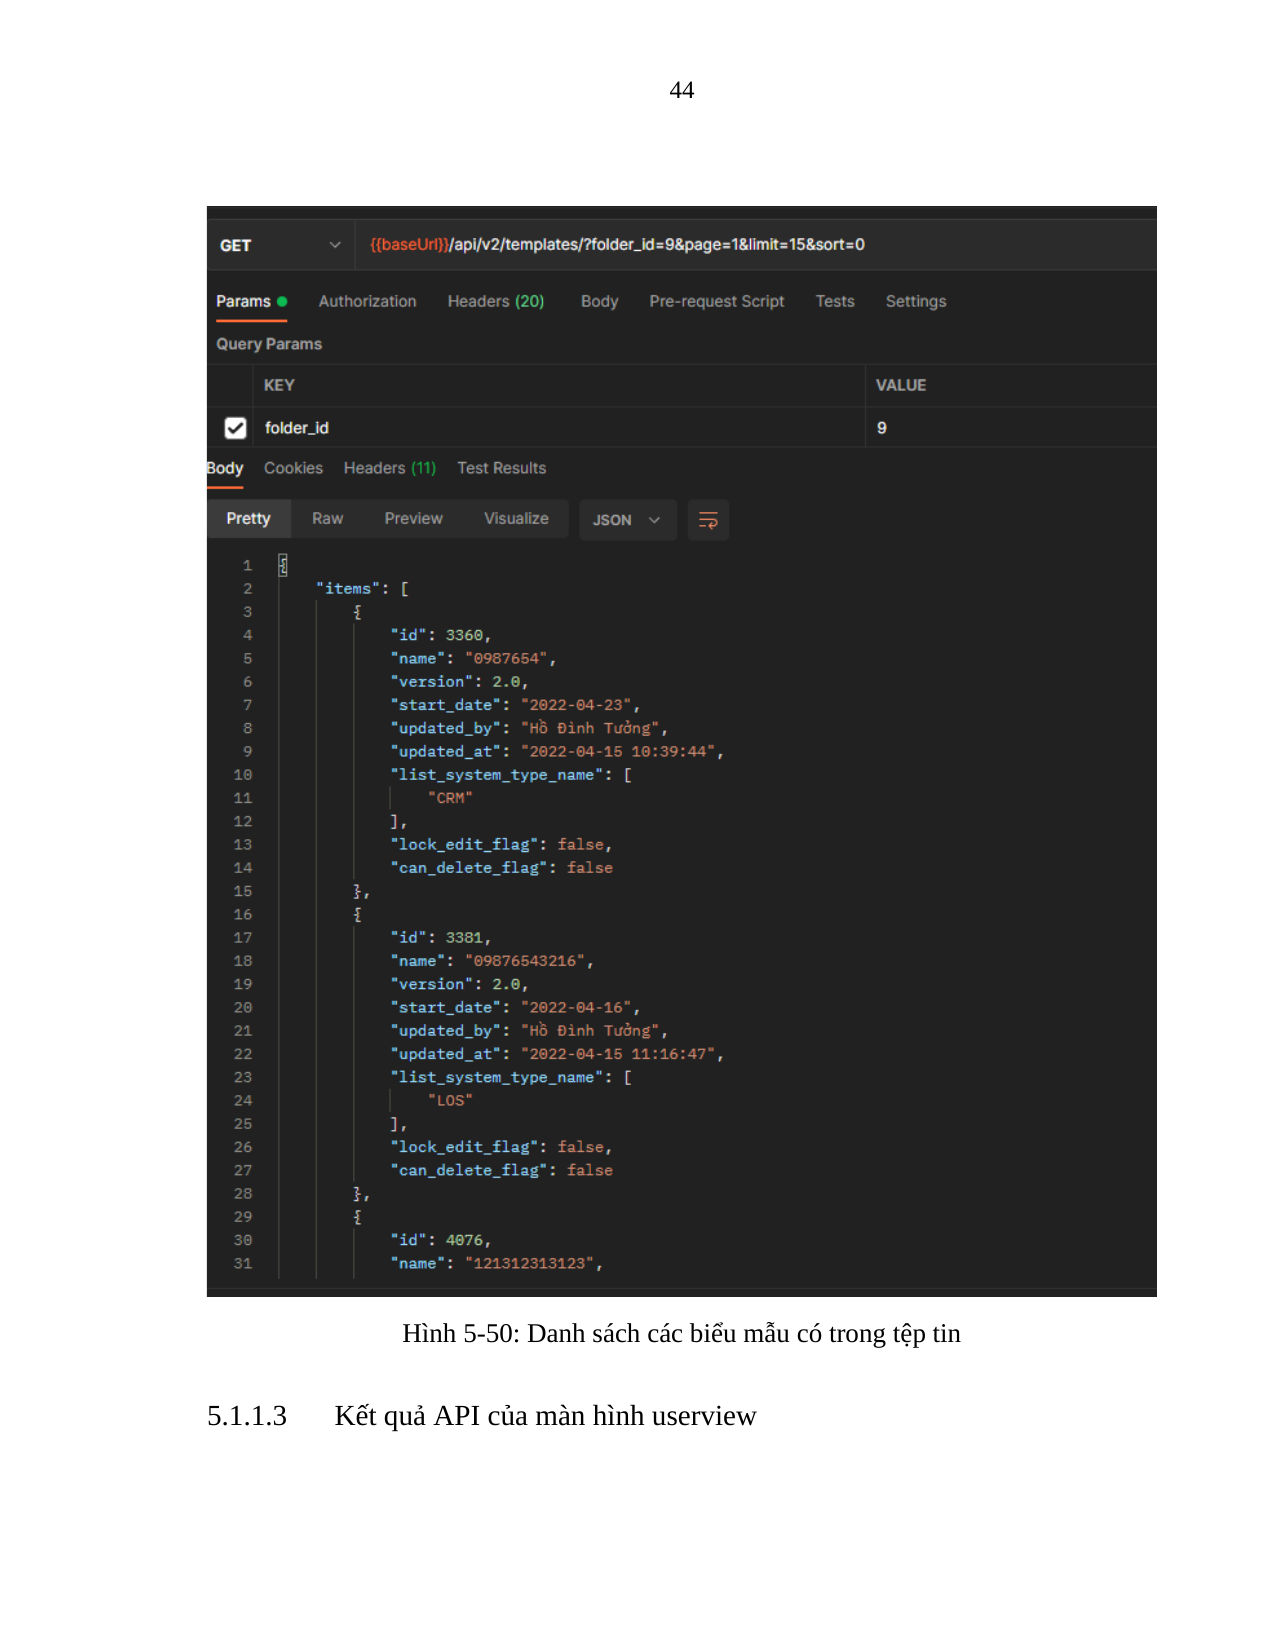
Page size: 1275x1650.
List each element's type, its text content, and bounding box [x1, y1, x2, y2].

text Kết quả API của màn hình userview [207, 1398, 1157, 1431]
picture [206, 206, 1157, 1297]
